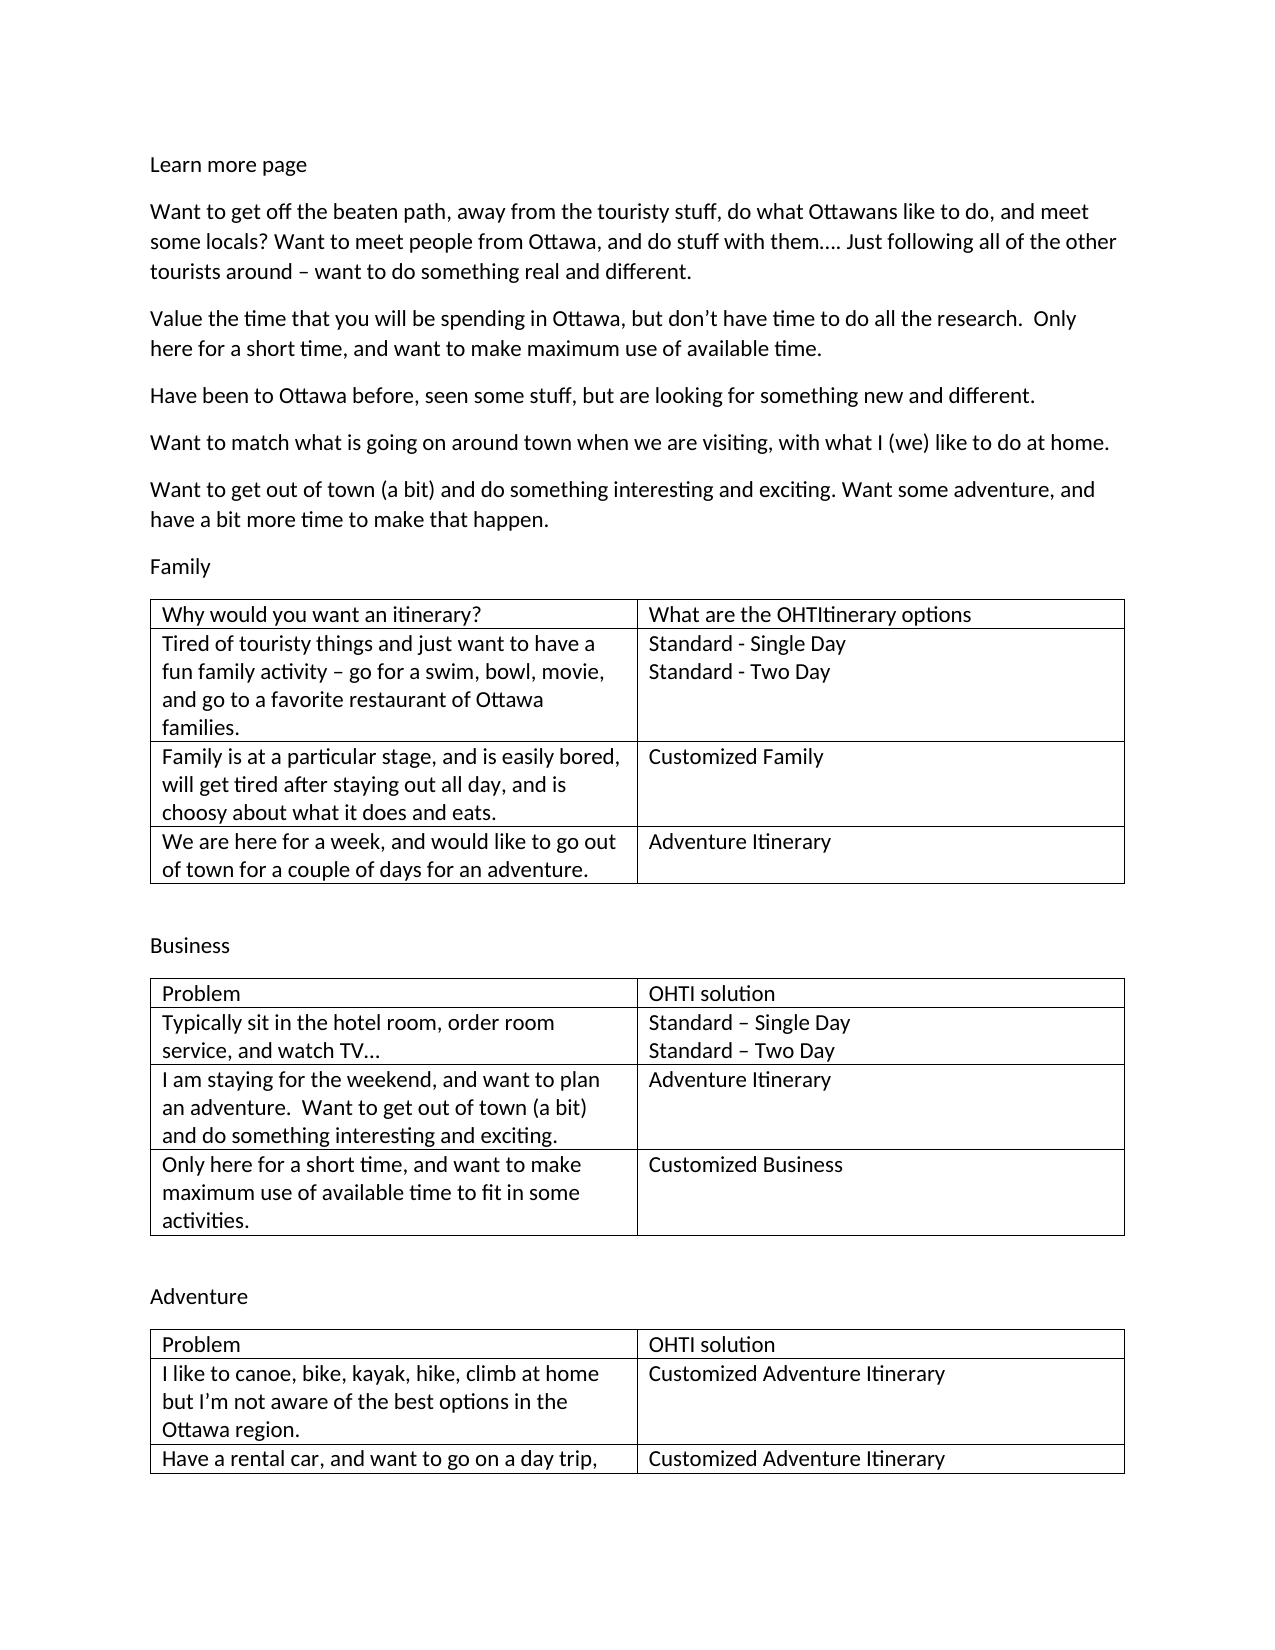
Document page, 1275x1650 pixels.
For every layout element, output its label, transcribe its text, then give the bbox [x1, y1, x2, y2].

table_cell Customized Family [638, 742, 1124, 826]
table_cell Adventure Itinerary [638, 827, 1124, 883]
table_cell Standard - Single Day Standard - Two Day [638, 629, 1124, 741]
table_cell Customized Adventure Itinerary [638, 1359, 1124, 1443]
table_cell Family is at a particular stage, and is easily bored, will get tired after staying out all day, and is choosy about what it does and eats. [151, 742, 637, 826]
table_header What are the OHTItinerary options [638, 600, 1124, 628]
text Business [150, 931, 1125, 959]
table_cell Typically sit in the hotel room, order room service, and watch TV… [151, 1008, 637, 1064]
table_header Problem [151, 1330, 637, 1358]
table_cell We are here for a week, and would like to go out of town for a couple of days for an adventure. [151, 827, 637, 883]
text Have been to Ottawa before, seen some stuff, but are looking for something new and different. [150, 381, 1125, 409]
text Want to match what is going on around town when we are visiting, with what I (we) like to do at home. [150, 428, 1125, 456]
text Adventure [150, 1282, 1125, 1310]
table_cell Standard – Single Day Standard – Two Day [638, 1008, 1124, 1064]
table_cell Tired of touristy things and just want to have a fun family activity – go for a swim, bowl, movie, and go to a favorite restaurant of Ottawa families. [151, 629, 637, 741]
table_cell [638, 1445, 1124, 1472]
table_cell I like to canoe, bike, kayak, hike, climb at home but I’m not aware of the best options in the Ottawa region. [151, 1359, 637, 1443]
table_cell Adventure Itinerary [638, 1065, 1124, 1149]
table_cell I am staying for the weekend, and want to plan an adventure. Want to get out of town (a bit) and do something interesting and exciting. [151, 1065, 637, 1149]
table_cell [151, 1445, 637, 1472]
table_header Why would you want an itinerary? [151, 600, 637, 628]
text Want to get out of town (a bit) and do something interesting and exciting. Want some adventure, and have a bit more time to make that happen. [150, 475, 1125, 533]
table_cell Customized Business [638, 1150, 1124, 1234]
text Family [150, 552, 1125, 580]
table_header Problem [151, 979, 637, 1007]
table_header OHTI solution [638, 1330, 1124, 1358]
text Learn more page [150, 150, 1125, 178]
table_header OHTI solution [638, 979, 1124, 1007]
text Value the time that you will be spending in Ottawa, but don’t have time to do all the research. Only here for a short time, and want to make maximum use of available time. [150, 304, 1125, 362]
text Want to get off the beaten path, away from the touristy stuff, do what Ottawans like to do, and meet some locals? Want to meet people from Ottawa, and do stuff with them…. Just following all of the other tourists around – want to do something real and different. [150, 197, 1125, 285]
table_cell Only here for a short time, and want to make maximum use of available time to fit in some activities. [151, 1150, 637, 1234]
